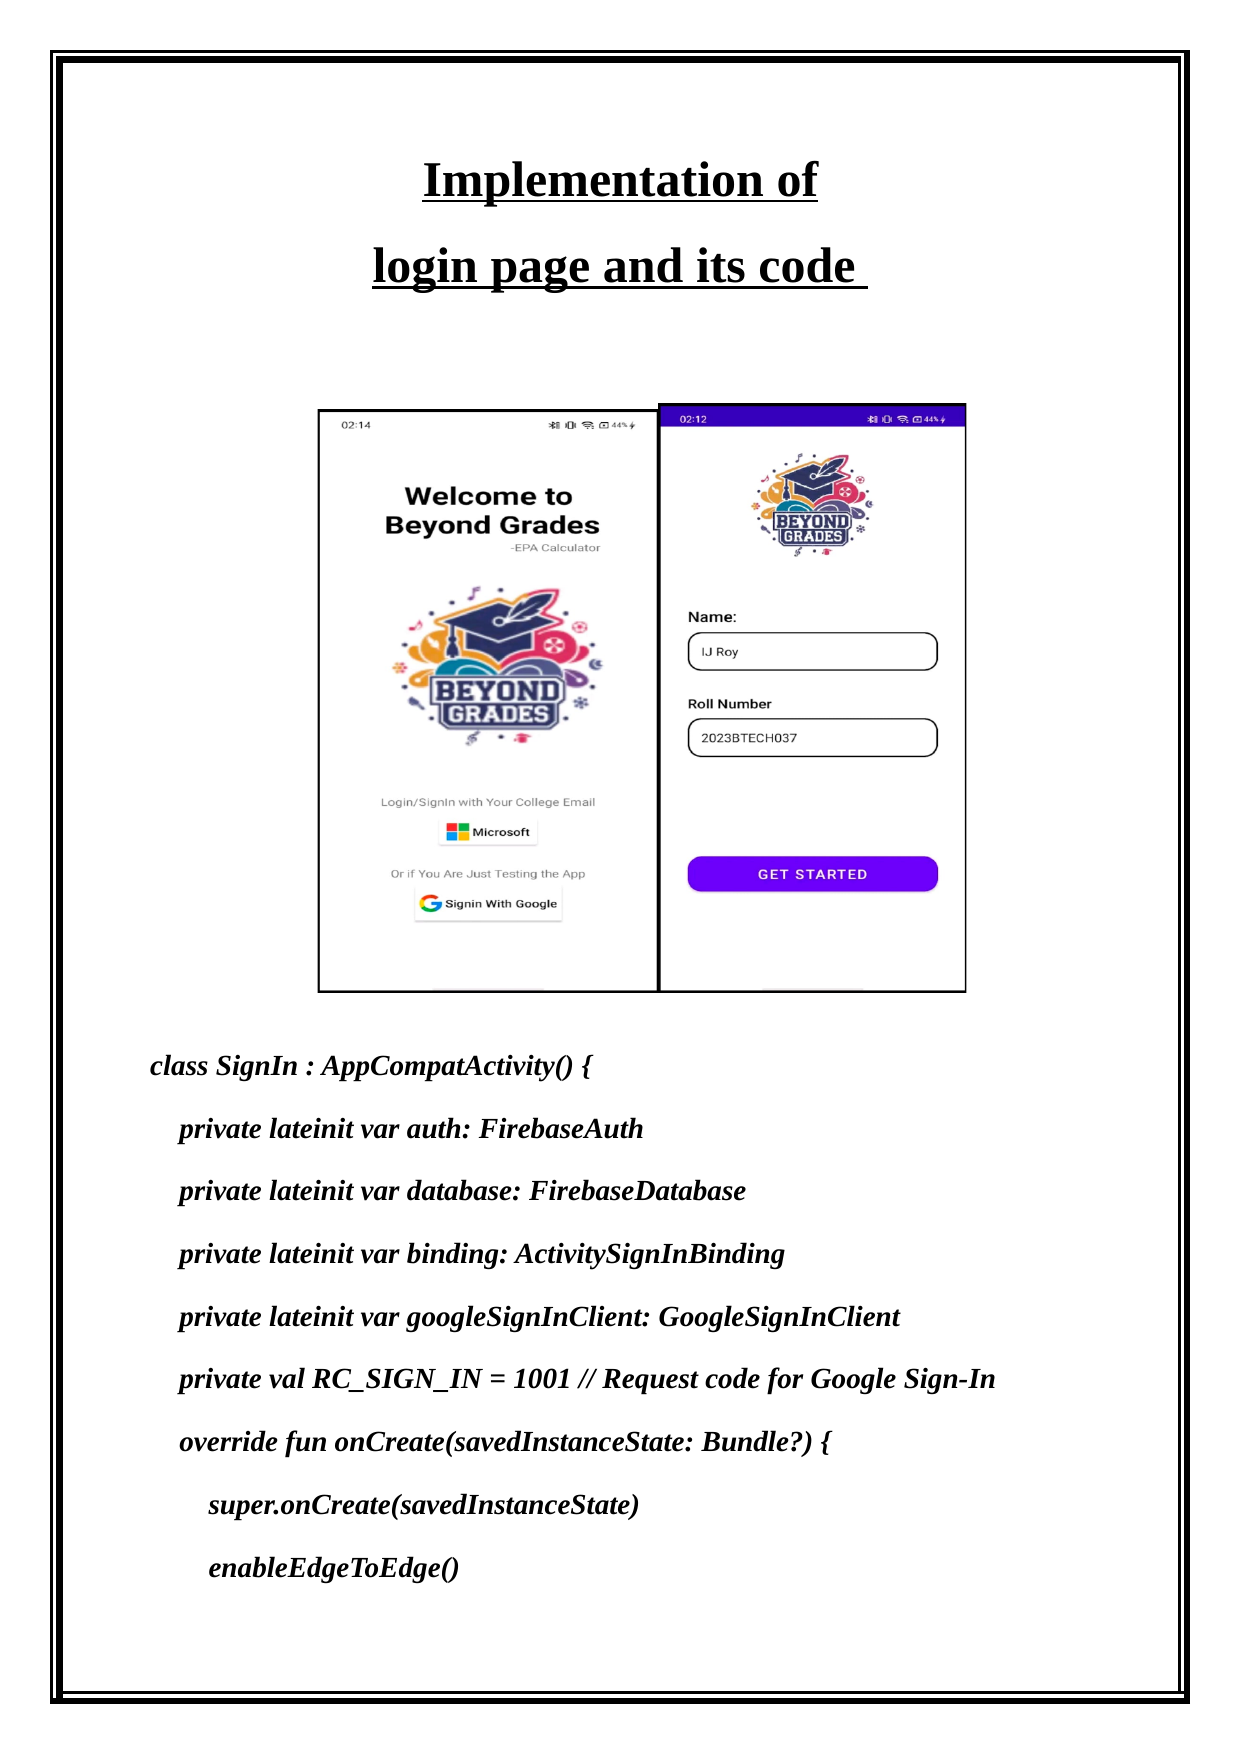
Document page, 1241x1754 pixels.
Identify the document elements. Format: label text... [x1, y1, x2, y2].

picture [265, 403, 967, 993]
text class SignIn : AppCompatActivity() { [150, 1048, 1090, 1082]
text private lateinit var auth: FirebaseAuth [150, 1111, 1090, 1144]
text private lateinit var googleSignInClient: GoogleSignInClient [150, 1299, 1090, 1332]
text enableEdgeToEdge() [150, 1550, 1090, 1583]
text Implementation of login page and its code [150, 150, 1090, 294]
text private lateinit var binding: ActivitySignInBinding [150, 1236, 1090, 1270]
text private lateinit var database: FirebaseDatabase [150, 1173, 1090, 1207]
text private val RC_SIGN_IN = 1001 // Request code for Google Sign-In [150, 1362, 1090, 1395]
text super.onCreate(savedInstanceState) [150, 1487, 1090, 1521]
text override fun onCreate(savedInstanceState: Bundle?) { [150, 1424, 1090, 1458]
